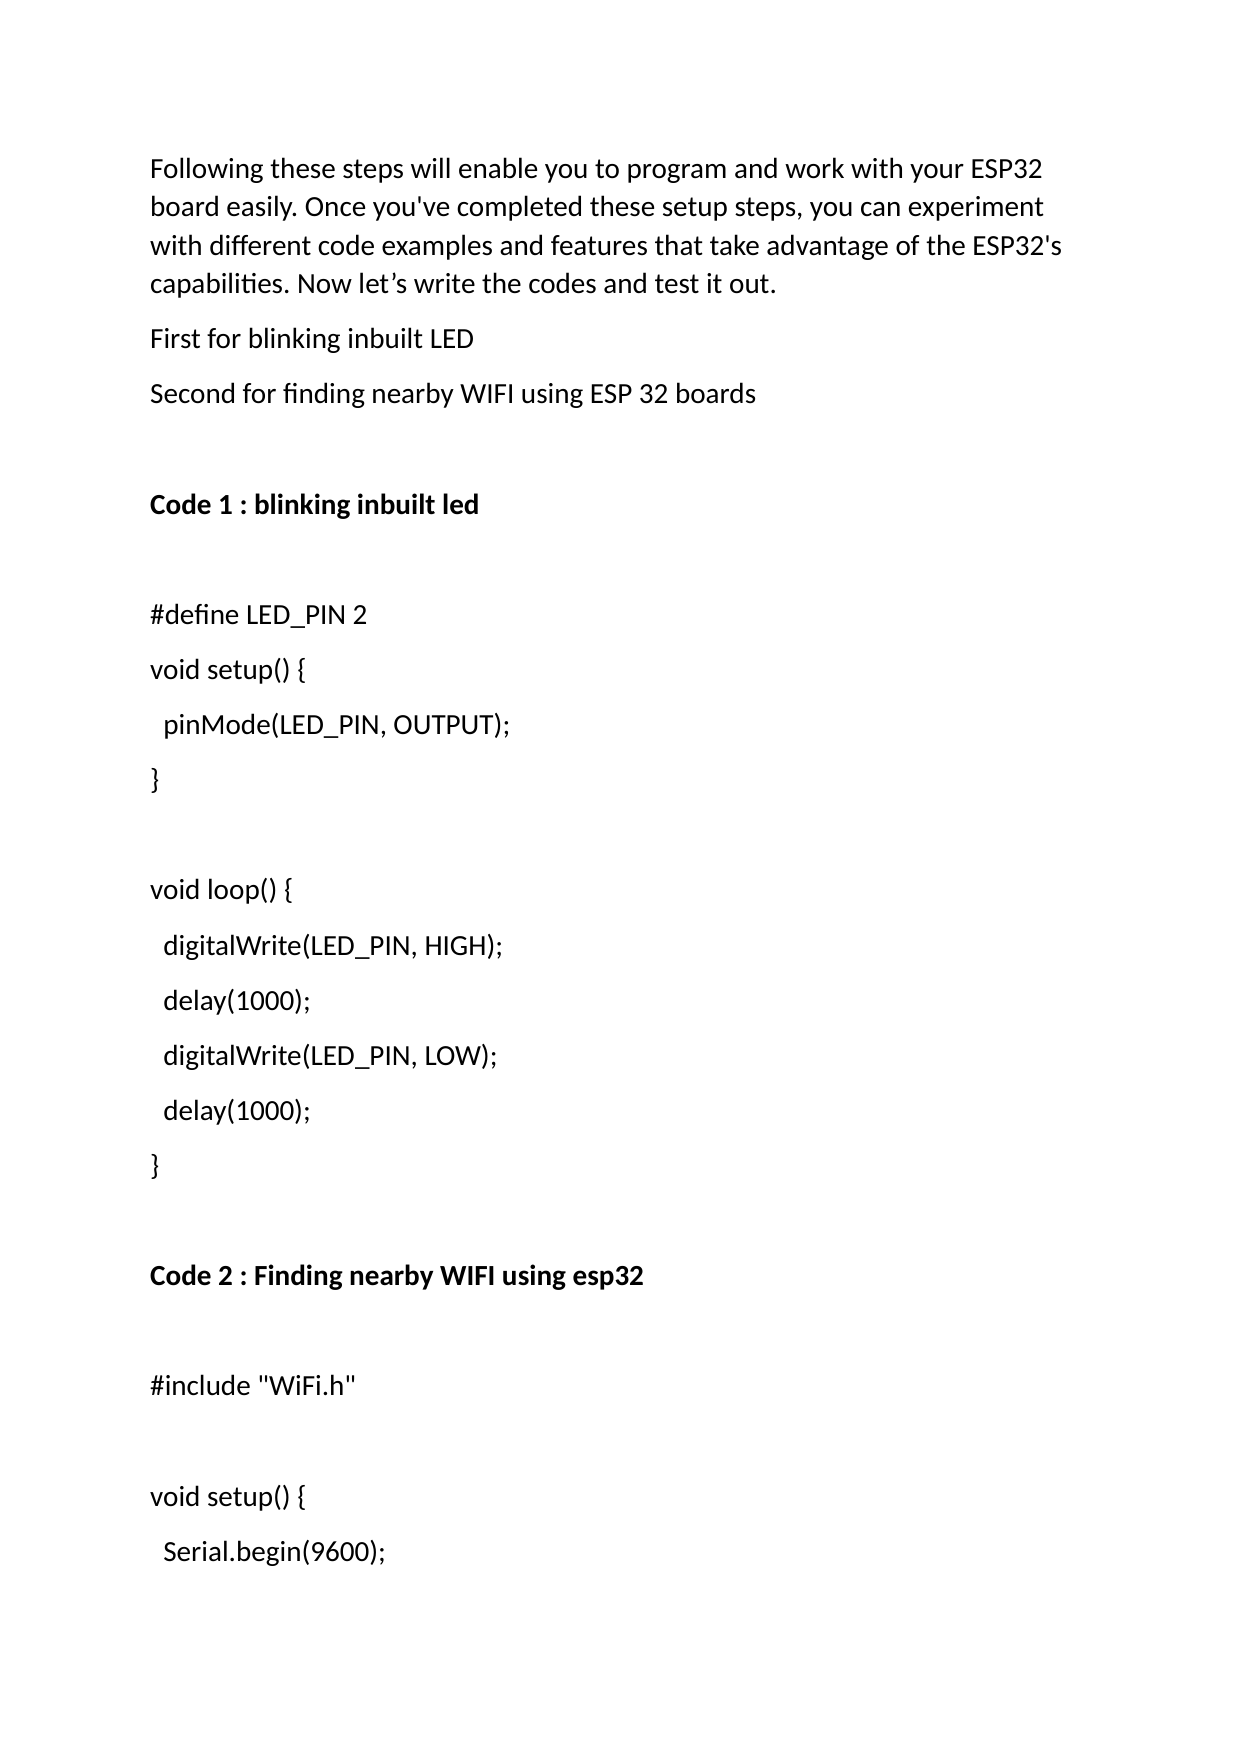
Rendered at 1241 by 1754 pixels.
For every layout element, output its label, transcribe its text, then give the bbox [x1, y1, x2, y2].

text Following these steps will enable you to program and work with your ESP32 board easily. Once you've completed these setup steps, you can experiment with different code examples and features that take advantage of the ESP32's capabilities. Now let’s write the codes and test it out. [150, 150, 1090, 301]
text void loop() { [150, 871, 1090, 907]
text #define LED_PIN 2 [150, 596, 1090, 632]
text void setup() { [150, 651, 1090, 687]
text } [150, 761, 1090, 797]
text } [150, 1147, 1090, 1183]
text delay(1000); [150, 982, 1090, 1017]
text pinMode(LED_PIN, OUTPUT); [150, 706, 1090, 742]
text digitalWrite(LED_PIN, LOW); [150, 1037, 1090, 1072]
text delay(1000); [150, 1092, 1090, 1127]
text Second for finding nearby WIFI using ESP 32 boards [150, 376, 1090, 411]
text Serial.begin(9600); [150, 1533, 1090, 1568]
text #include "WiFi.h" [150, 1367, 1090, 1403]
text First for blinking inbuilt LED [150, 320, 1090, 356]
text Code 2 : Finding nearby WIFI using esp32 [150, 1257, 1090, 1293]
text Code 1 : blinking inbuilt led [150, 486, 1090, 521]
text void setup() { [150, 1478, 1090, 1513]
text digitalWrite(LED_PIN, HIGH); [150, 927, 1090, 962]
